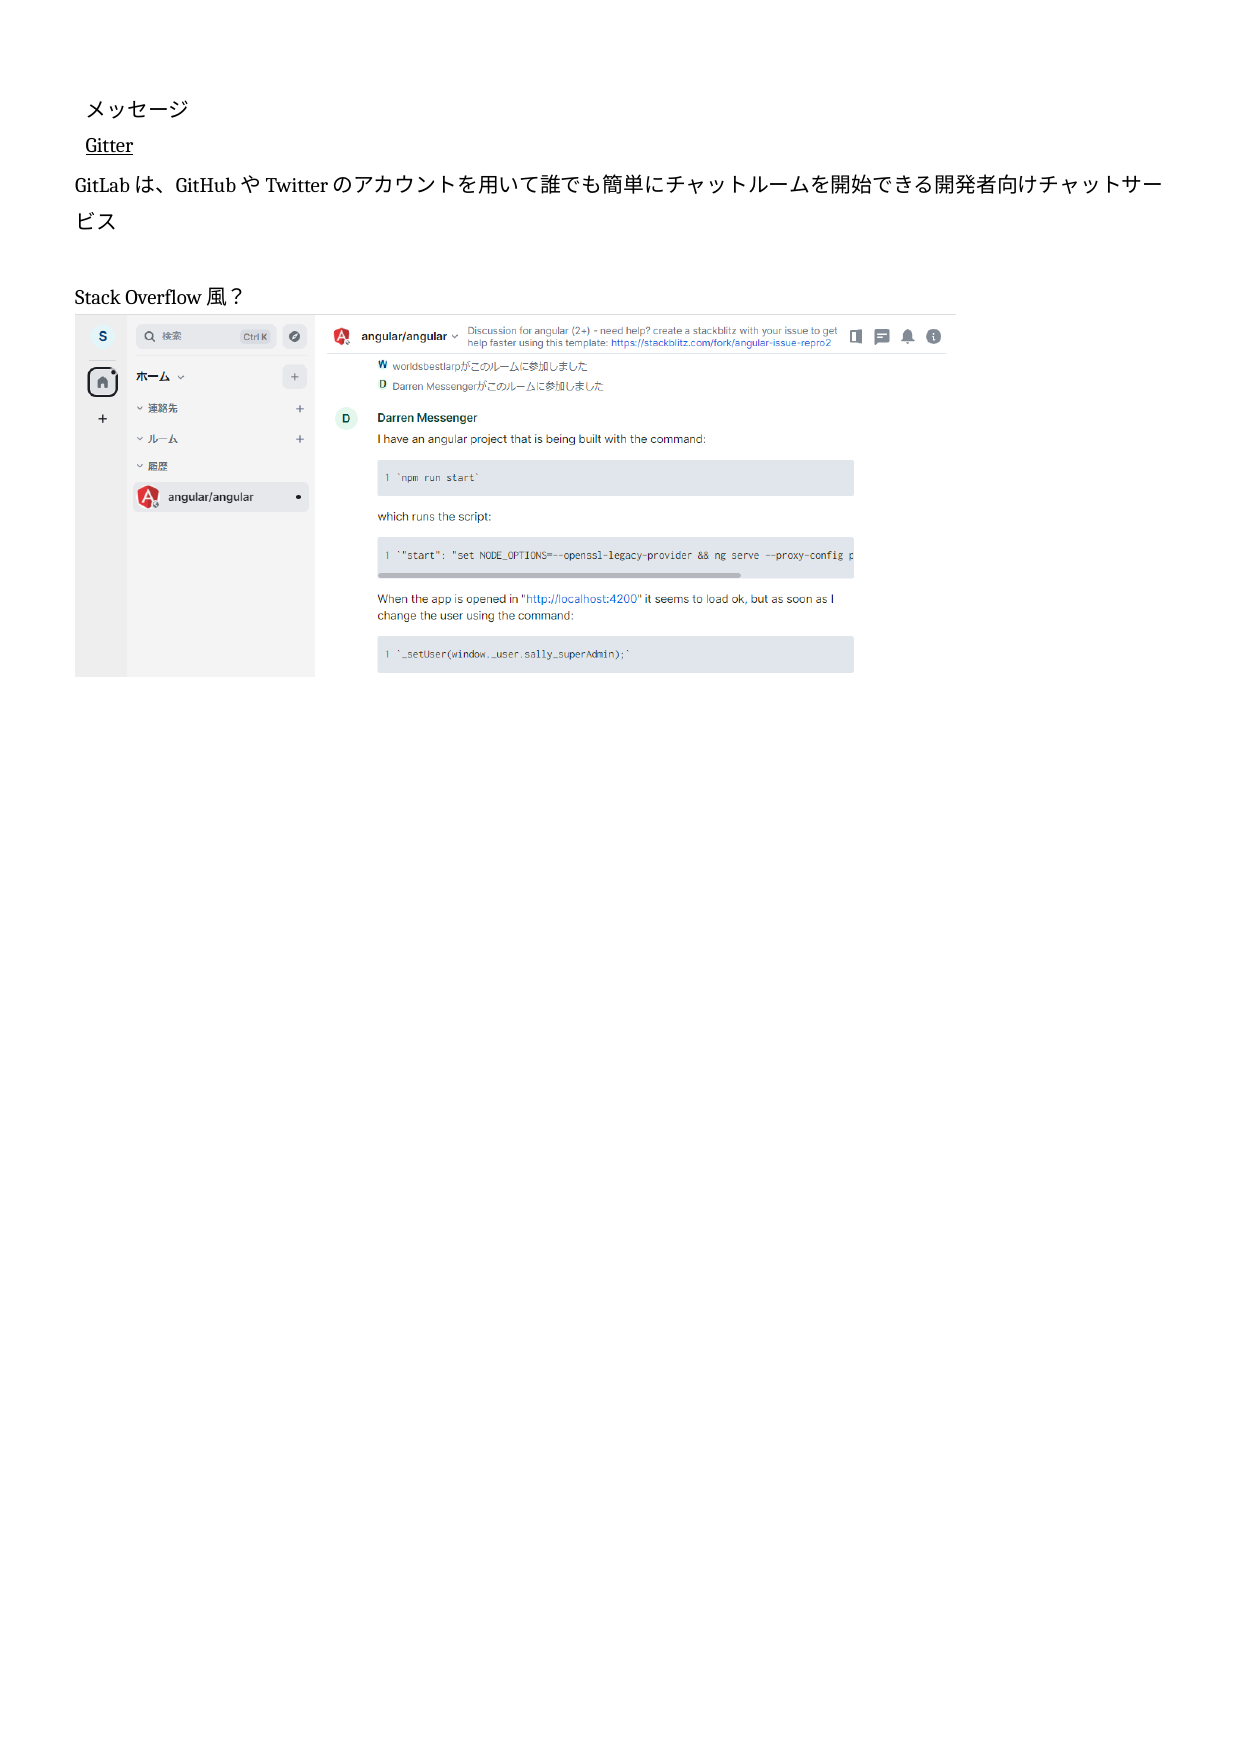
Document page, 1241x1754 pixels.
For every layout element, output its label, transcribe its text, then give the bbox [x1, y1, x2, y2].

text Stack Overflow風？ [75, 277, 1165, 314]
subtitle Gitter [85, 127, 1155, 164]
picture [75, 314, 956, 677]
subtitle メッセージ [85, 89, 1155, 127]
text GitLabは、GitHubやTwitterのアカウントを用いて誰でも簡単にチャットルームを開始できる開発者向けチャットサービス [75, 164, 1165, 239]
